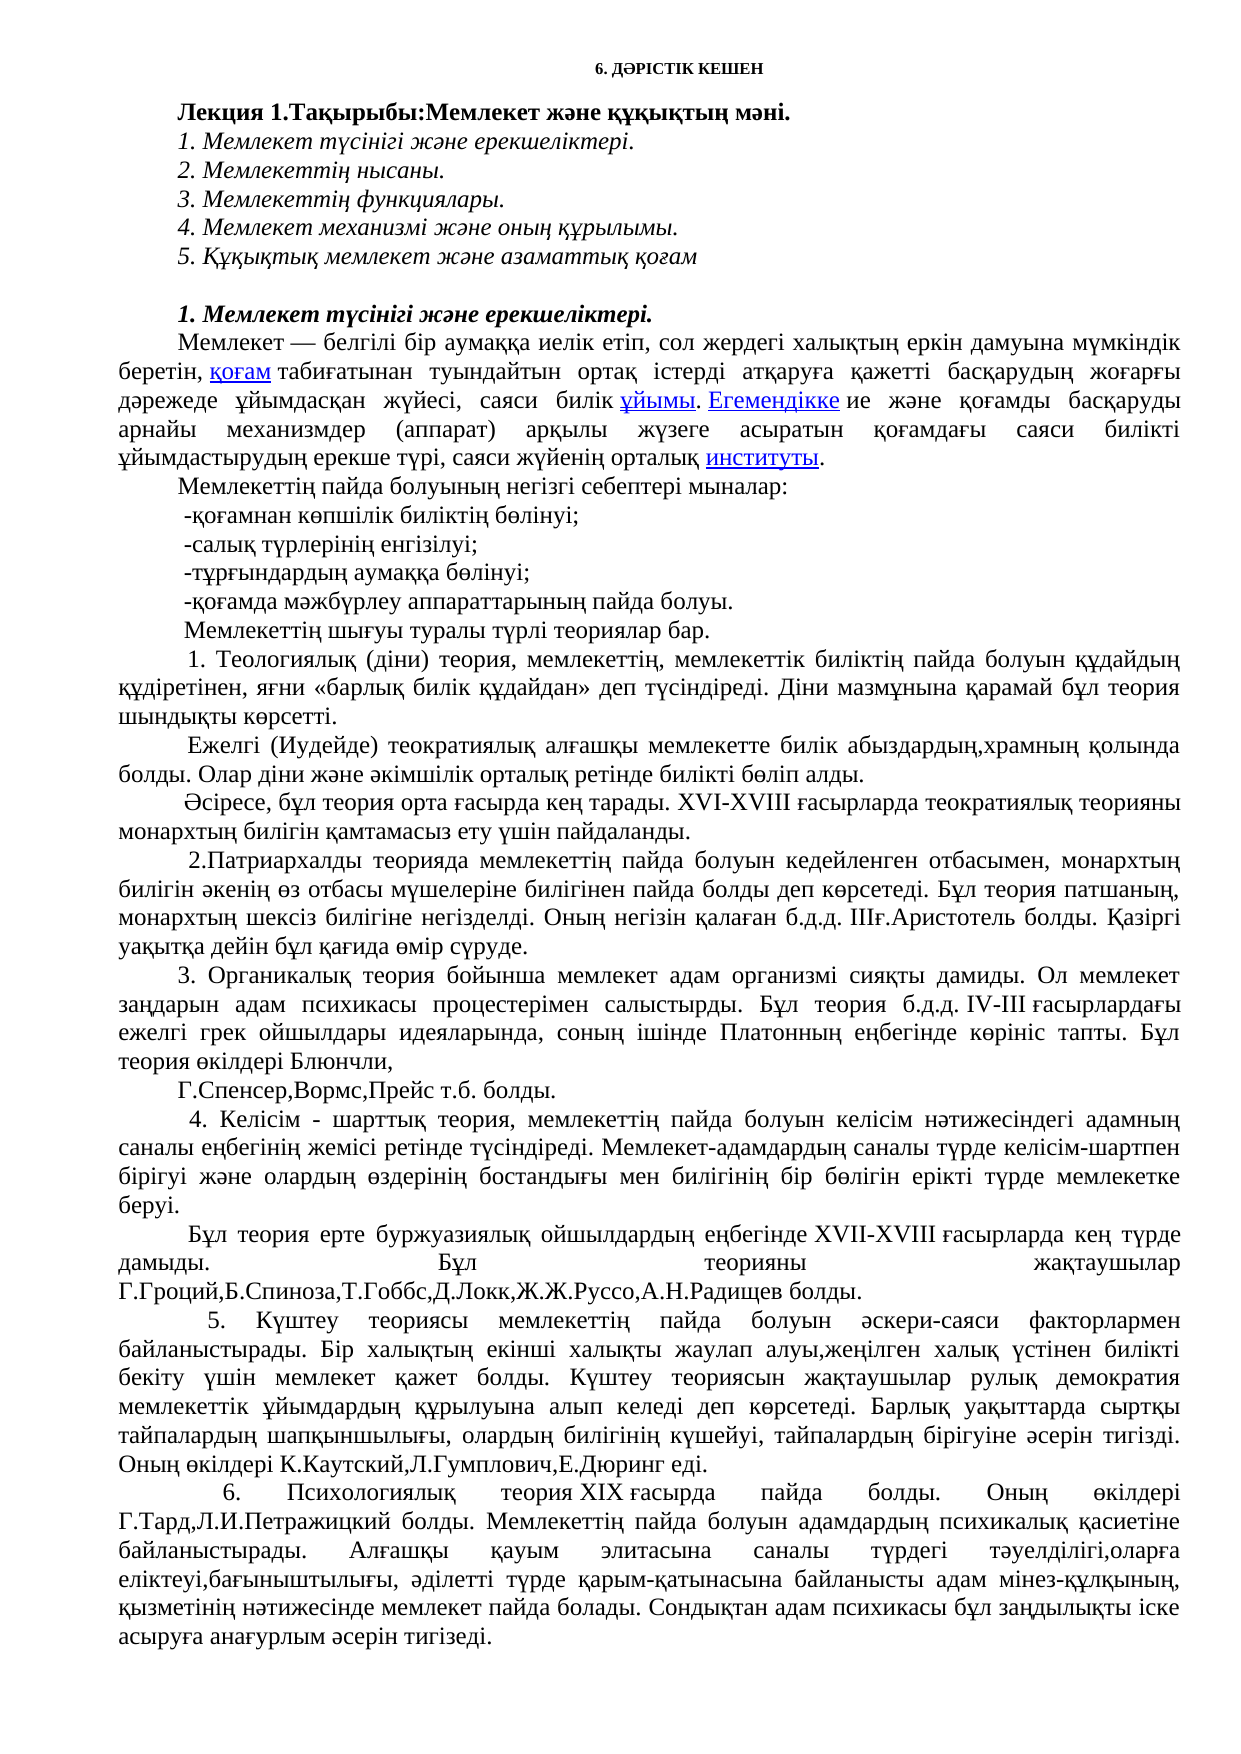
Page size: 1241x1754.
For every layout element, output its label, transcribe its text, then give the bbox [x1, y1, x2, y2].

text 1. Мемлекет түсінігі және ерекшеліктері. [118, 126, 1181, 155]
text 4. Келісім - шарттық теория, мемлекеттің пайда болуын келісім нәтижесіндегі адамның саналы еңбегінің жемісі ретінде түсіндіреді. Мемлекет-адамдардың саналы түрде келісім-шартпен бірігуі және олардың өздерінің бостандығы мен билігінің бір бөлігін ерікті түрде мемлекетке беруі. [118, 1104, 1181, 1219]
text -қоғамда мәжбүрлеу аппараттарының пайда болуы. [118, 586, 1181, 615]
text -қоғамнан көпшілік биліктің бөлінуі; [118, 500, 1181, 529]
text -салық түрлерінің енгізілуі; [118, 529, 1181, 557]
text Әсіресе, бұл теория орта ғасырда кең тарады. XVI-XVIII ғасырларда теократиялық теорияны монархтың билігін қамтамасыз ету үшін пайдаланды. [118, 787, 1181, 845]
text Мемлекет — белгілі бір аумаққа иелік етіп, сол жердегі халықтың еркін дамуына мүмкіндік беретін, қоғам табиғатынан туындайтын ортақ істерді атқаруға қажетті басқарудың жоғарғы дәрежеде ұйымдасқан жүйесі, саяси билік ұйымы. Егемендікке ие және қоғамды басқаруды арнайы механизмдер (аппарат) арқылы жүзеге асыратын қоғамдағы саяси билікті ұйымдастырудың ерекше түрі, саяси жүйенің орталық институты. [118, 327, 1181, 471]
text 6. Психологиялық теория XIX ғасырда пайда болды. Оның өкілдері Г.Тард,Л.И.Петражицкий болды. Мемлекеттің пайда болуын адамдардың психикалық қасиетіне байланыстырады. Алғашқы қауым элитасына саналы түрдегі тәуелділігі,оларға еліктеуі,бағыныштылығы, әділетті түрде қарым-қатынасына байланысты адам мінез-құлқының, қызметінің нәтижесінде мемлекет пайда болады. Сондықтан адам психикасы бұл заңдылықты іске асыруға анағурлым әсерін тигізеді. [118, 1477, 1181, 1650]
text Г.Спенсер,Вормс,Прейс т.б. болды. [118, 1075, 1181, 1104]
text 3. Органикалық теория бойынша мемлекет адам организмі сияқты дамиды. Ол мемлекет заңдарын адам психикасы процестерімен салыстырды. Бұл теория б.д.д. IV-III ғасырлардағы ежелгі грек ойшылдары идеяларында, соның ішінде Платонның еңбегінде көрініс тапты. Бұл теория өкілдері Блюнчли, [118, 960, 1181, 1075]
text 5. Құқықтық мемлекет және азаматтық қоғам [118, 241, 1181, 270]
text 6. Дәрістік кешен [118, 59, 1181, 78]
text Ежелгі (Иудейде) теократиялық алғашқы мемлекетте билік абыздардың,храмның қолында болды. Олар діни және әкімшілік орталық ретінде билікті бөліп алды. [118, 730, 1181, 787]
text 1. Мемлекет түсінігі және ерекшеліктері. [118, 299, 1181, 327]
text Лекция 1.Тақырыбы:Мемлекет және құқықтың мәні. [118, 97, 1181, 126]
text 5. Күштеу теориясы мемлекеттің пайда болуын әскери-саяси факторлармен байланыстырады. Бір халықтың екінші халықты жаулап алуы,жеңілген халық үстінен билікті бекіту үшін мемлекет қажет болды. Күштеу теориясын жақтаушылар рулық демократия мемлекеттік ұйымдардың құрылуына алып келеді деп көрсетеді. Барлық уақыттарда сыртқы тайпалардың шапқыншылығы, олардың билігінің күшейуі, тайпалардың бірігуіне әсерін тигізді. Оның өкілдері К.Каутский,Л.Гумплович,Е.Дюринг еді. [118, 1305, 1181, 1477]
text Бұл теория ерте буржуазиялық ойшылдардың еңбегінде XVII-XVIII ғасырларда кең түрде дамыды. Бұл теорияны жақтаушылар Г.Гроций,Б.Спиноза,Т.Гоббс,Д.Локк,Ж.Ж.Руссо,А.Н.Радищев болды. [118, 1219, 1181, 1305]
text -тұрғындардың аумаққа бөлінуі; [118, 557, 1181, 586]
text 4. Мемлекет механизмі және оның құрылымы. [118, 212, 1181, 241]
text Мемлекеттің шығуы туралы түрлі теориялар бар. [118, 615, 1181, 644]
text 3. Мемлекеттің функциялары. [118, 184, 1181, 212]
text 2. Мемлекеттің нысаны. [118, 155, 1181, 184]
text Мемлекеттің пайда болуының негізгі себептері мыналар: [118, 471, 1181, 500]
text 1. Теологиялық (діни) теория, мемлекеттің, мемлекеттік биліктің пайда болуын құдайдың құдіретінен, яғни «барлық билік құдайдан» деп түсіндіреді. Діни мазмұнына қарамай бұл теория шындықты көрсетті. [118, 644, 1181, 730]
text 2.Патриархалды теорияда мемлекеттің пайда болуын кедейленген отбасымен, монархтың билігін әкенің өз отбасы мүшелеріне билігінен пайда болды деп көрсетеді. Бұл теория патшаның, монархтың шексіз билігіне негізделді. Оның негізін қалаған б.д.д. IIIғ.Аристотель болды. Қазіргі уақытқа дейін бұл қағида өмір сүруде. [118, 845, 1181, 960]
